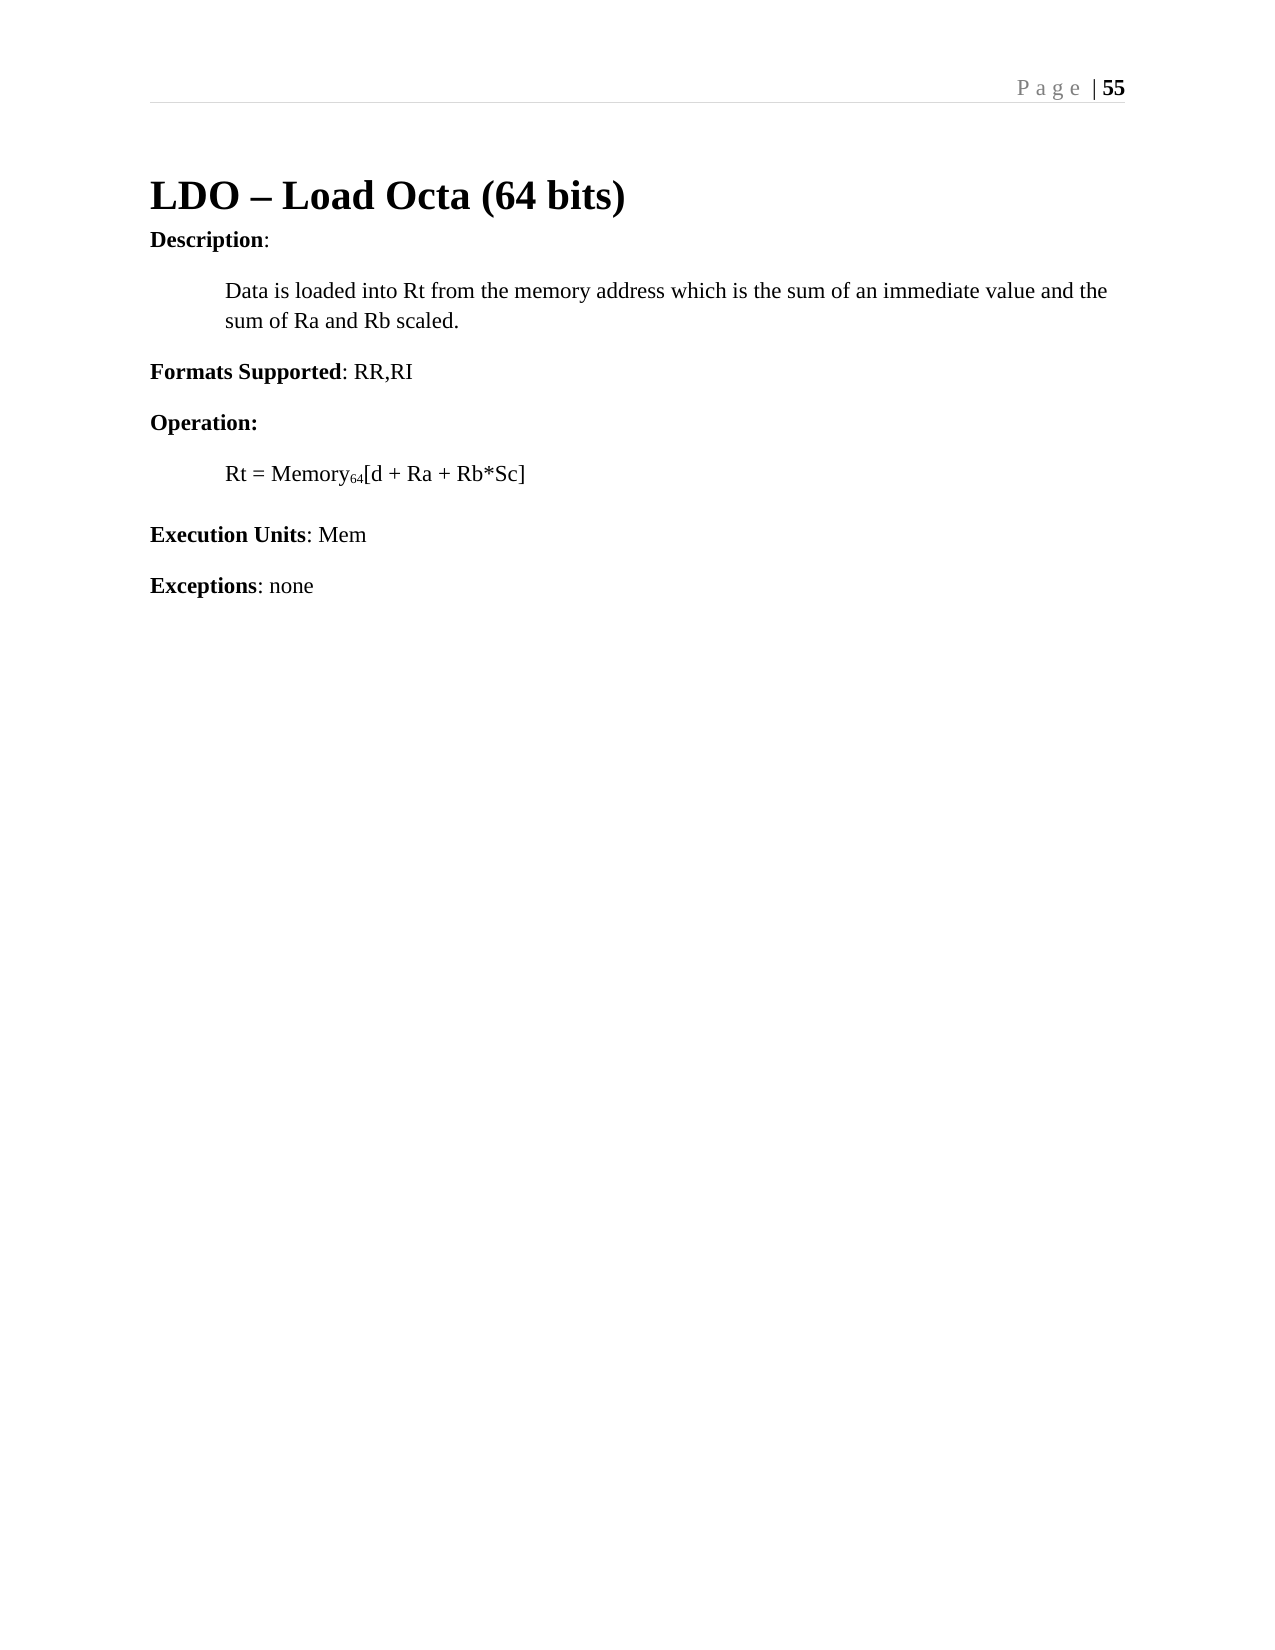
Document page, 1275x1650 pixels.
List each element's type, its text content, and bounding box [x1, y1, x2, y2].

text Formats Supported: RR,RI [150, 358, 1125, 384]
text Execution Units: Mem [150, 521, 1125, 547]
text Operation: [150, 409, 1125, 436]
subtitle LDO – Load Octa (64 bits) [150, 171, 1125, 219]
text Description: [150, 226, 1125, 252]
text Exceptions: none [150, 572, 1125, 598]
text Rt = Memory64[d + Ra + Rb*Sc] [225, 460, 1125, 487]
text Data is loaded into Rt from the memory address which is the sum of an immediate value and the sum of Ra and Rb scaled. [225, 277, 1125, 333]
